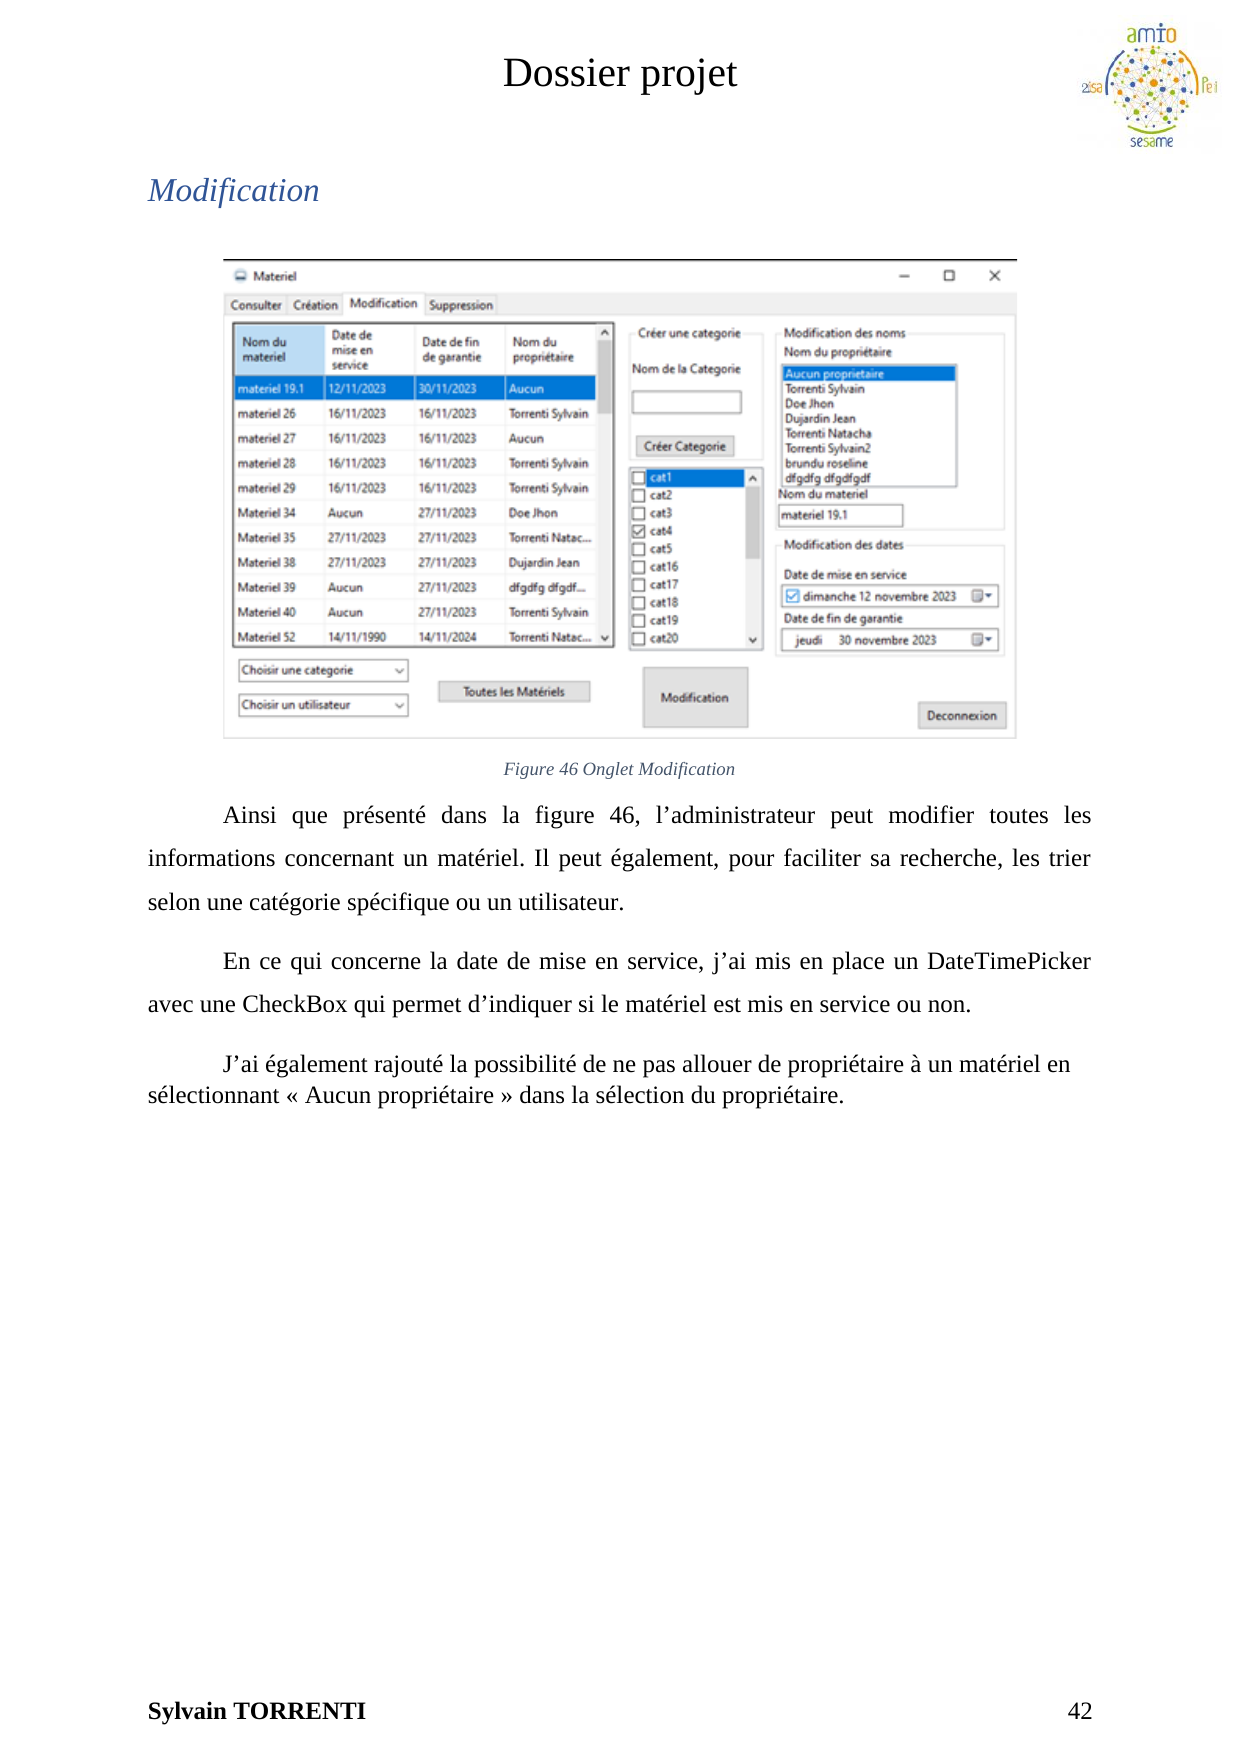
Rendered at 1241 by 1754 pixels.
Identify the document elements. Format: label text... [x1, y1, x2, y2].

text En ce qui concerne la date de mise en service, j’ai mis en place un DateTimePicker avec une CheckBox qui permet d’indiquer si le matériel est mis en service ou non. [148, 946, 1092, 1018]
text Ainsi que présenté dans la figure 46, l’administrateur peut modifier toutes les informations concernant un matériel. Il peut également, pour faciliter sa recherche, les trier selon une catégorie spécifique ou un utilisateur. [148, 800, 1092, 915]
text Figure 46 Onglet Modification [148, 758, 1092, 779]
subtitle Modification [148, 170, 1092, 208]
text J’ai également rajouté la possibilité de ne pas allouer de propriétaire à un matériel en sélectionnant « Aucun propriétaire » dans la sélection du propriétaire. [148, 1049, 1092, 1109]
picture [223, 259, 1018, 739]
picture [1076, 15, 1224, 154]
